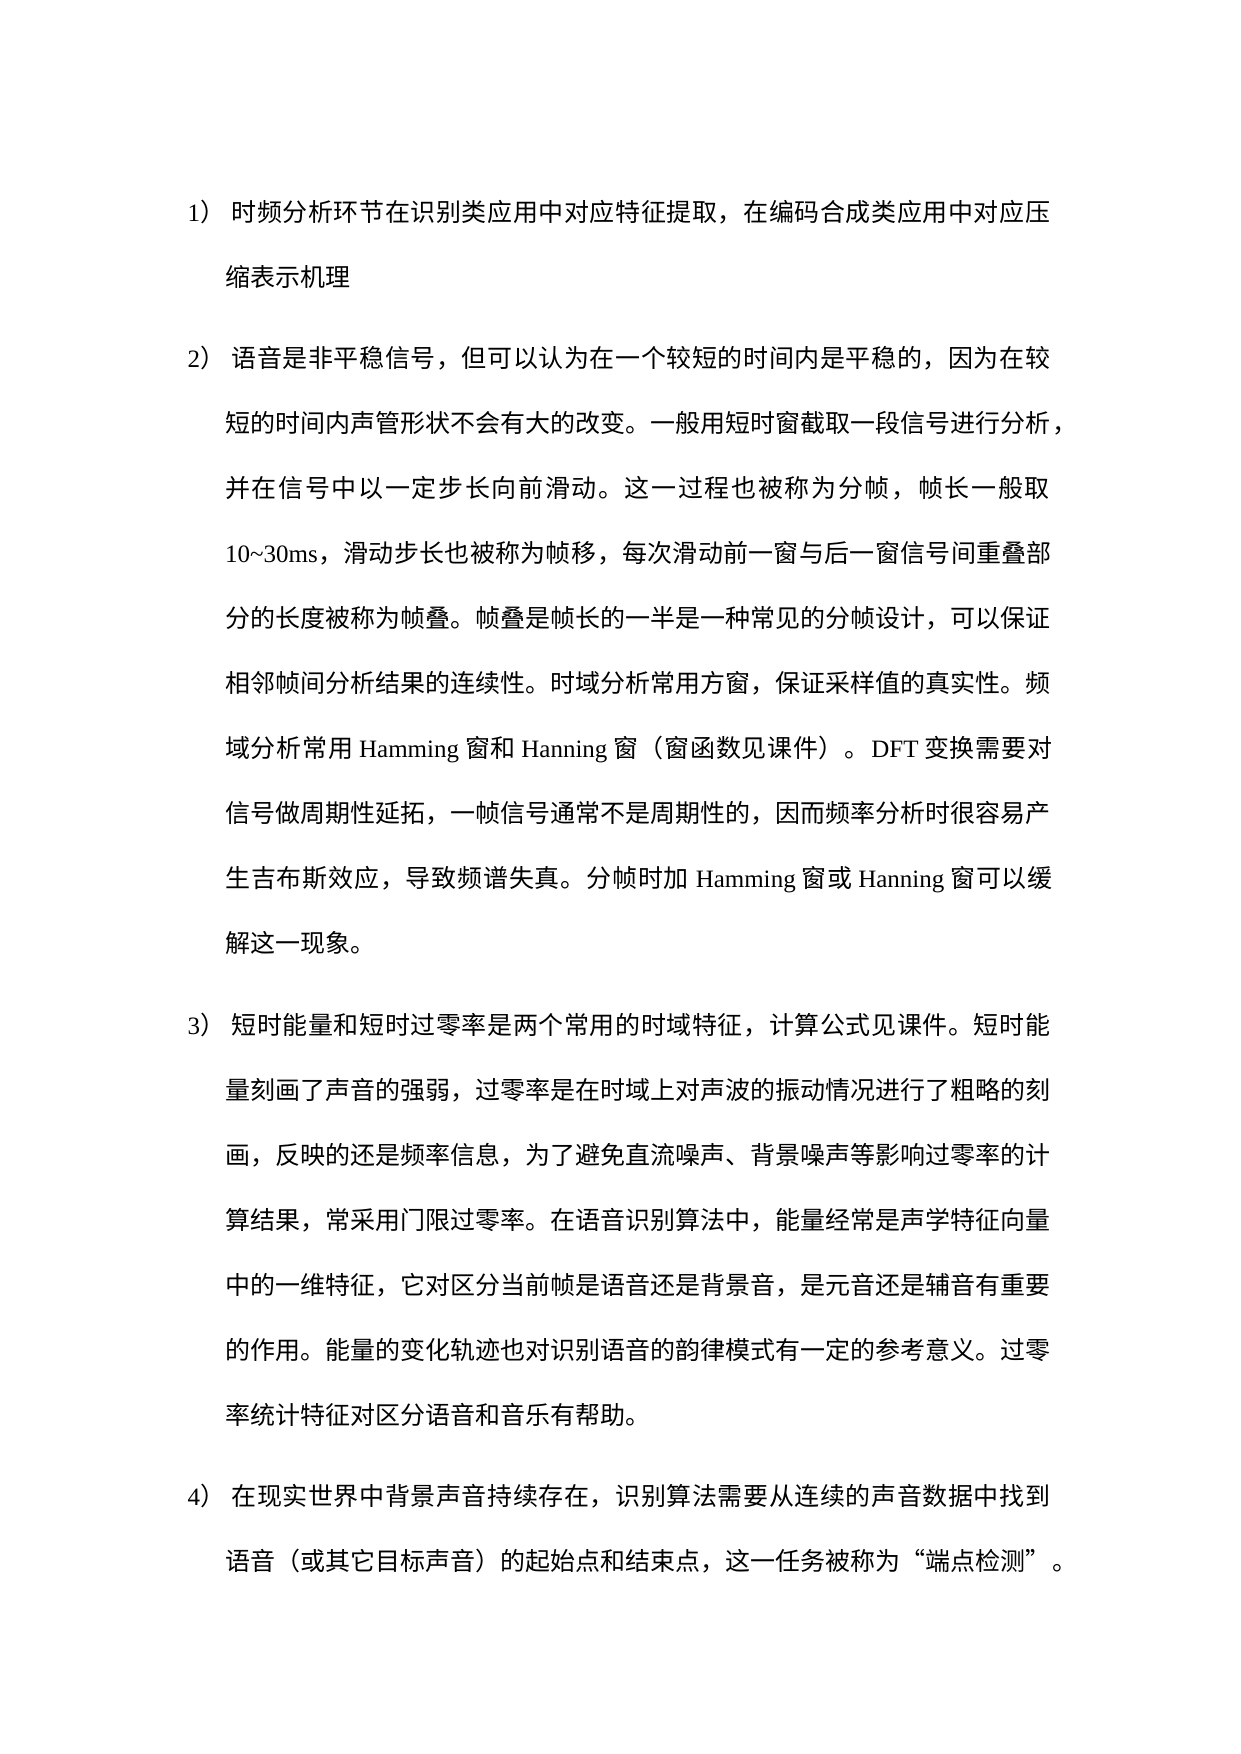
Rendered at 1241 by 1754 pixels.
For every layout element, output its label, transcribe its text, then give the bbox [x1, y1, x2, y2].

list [187, 1462, 1053, 1592]
list 时频分析环节在识别类应用中对应特征提取，在编码合成类应用中对应压缩表示机理 [187, 178, 1053, 308]
list 语音是非平稳信号，但可以认为在一个较短的时间内是平稳的，因为在较短的时间内声管形状不会有大的改变。一般用短时窗截取一段信号进行分析，并在信号中以一定步长向前滑动。这一过程也被称为分帧，帧长一般取10~30ms，滑动步长也被称为帧移，每次滑动前一窗与后一窗信号间重叠部分的长度被称为帧叠。帧叠是帧长的一半是一种常见的分帧设计，可以保证相邻帧间分析结果的连续性。时域分析常用方窗，保证采样值的真实性。频域分析常用Hamming窗和Hanning窗（窗函数见课件）。DFT变换需要对信号做周期性延拓，一帧信号通常不是周期性的，因而频率分析时很容易产生吉布斯效应，导致频谱失真。分帧时加Hamming窗或Hanning窗可以缓解这一现象。 [187, 324, 1053, 974]
list 短时能量和短时过零率是两个常用的时域特征，计算公式见课件。短时能量刻画了声音的强弱，过零率是在时域上对声波的振动情况进行了粗略的刻画，反映的还是频率信息，为了避免直流噪声、背景噪声等影响过零率的计算结果，常采用门限过零率。在语音识别算法中，能量经常是声学特征向量中的一维特征，它对区分当前帧是语音还是背景音，是元音还是辅音有重要的作用。能量的变化轨迹也对识别语音的韵律模式有一定的参考意义。过零率统计特征对区分语音和音乐有帮助。 [187, 991, 1053, 1446]
